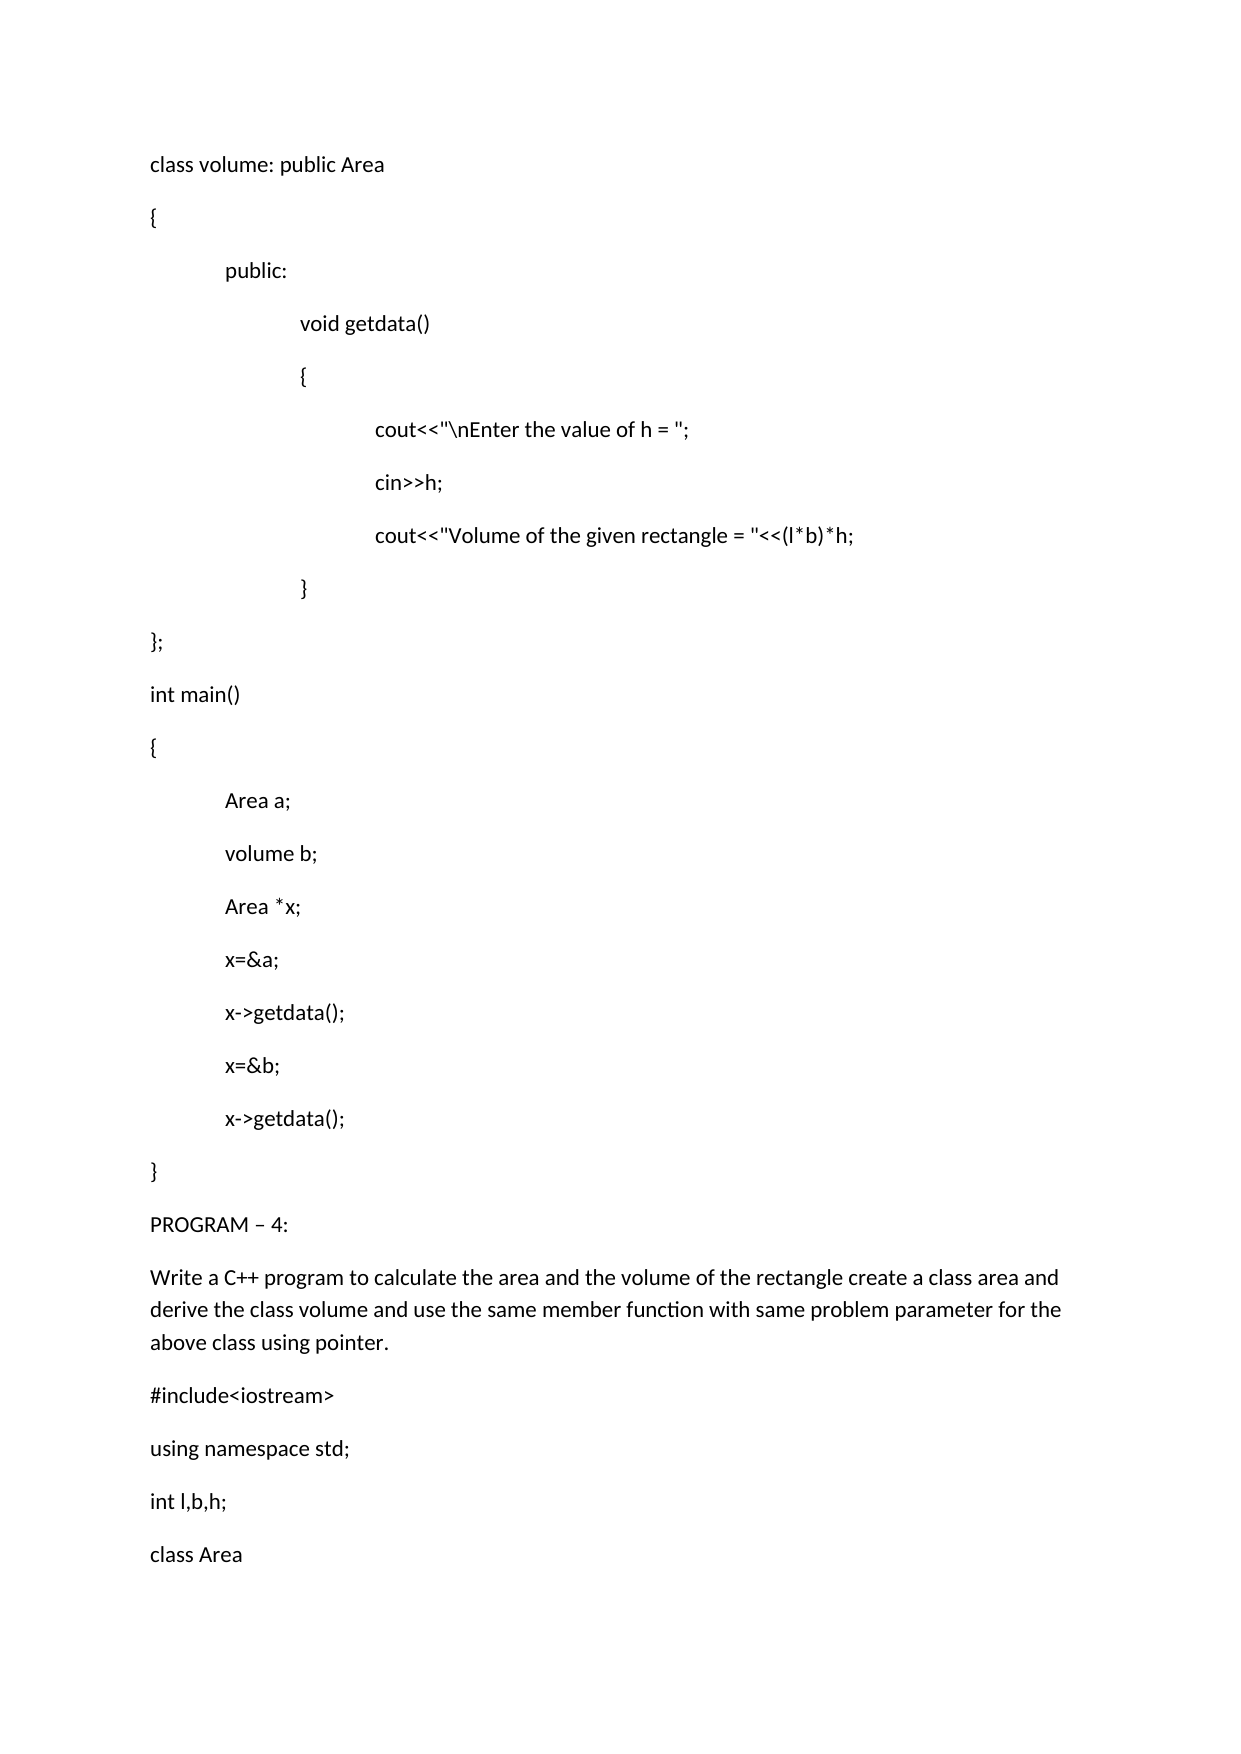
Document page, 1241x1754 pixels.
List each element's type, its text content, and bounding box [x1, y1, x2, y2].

text x->getdata(); [150, 1104, 1090, 1132]
text Write a C++ program to calculate the area and the volume of the rectangle create a class area and derive the class volume and use the same member function with same problem parameter for the above class using pointer. [150, 1263, 1090, 1356]
text { [150, 362, 1090, 390]
text Area a; [150, 786, 1090, 814]
text public: [150, 256, 1090, 284]
text }; [150, 627, 1090, 655]
text class Area [150, 1540, 1090, 1568]
text Area *x; [150, 892, 1090, 920]
text PROGRAM – 4: [150, 1210, 1090, 1238]
text } [150, 574, 1090, 602]
text void getdata() [150, 309, 1090, 337]
text { [150, 733, 1090, 761]
text #include<iostream> [150, 1381, 1090, 1409]
text class volume: public Area [150, 150, 1090, 178]
text { [150, 203, 1090, 231]
text volume b; [150, 839, 1090, 867]
text int l,b,h; [150, 1487, 1090, 1515]
text } [150, 1157, 1090, 1185]
text using namespace std; [150, 1434, 1090, 1462]
text x->getdata(); [150, 998, 1090, 1026]
text x=&a; [150, 945, 1090, 973]
text cin>>h; [150, 468, 1090, 496]
text cout<<"Volume of the given rectangle = "<<(l*b)*h; [150, 521, 1090, 549]
text cout<<"\nEnter the value of h = "; [150, 415, 1090, 443]
text int main() [150, 680, 1090, 708]
text x=&b; [150, 1051, 1090, 1079]
